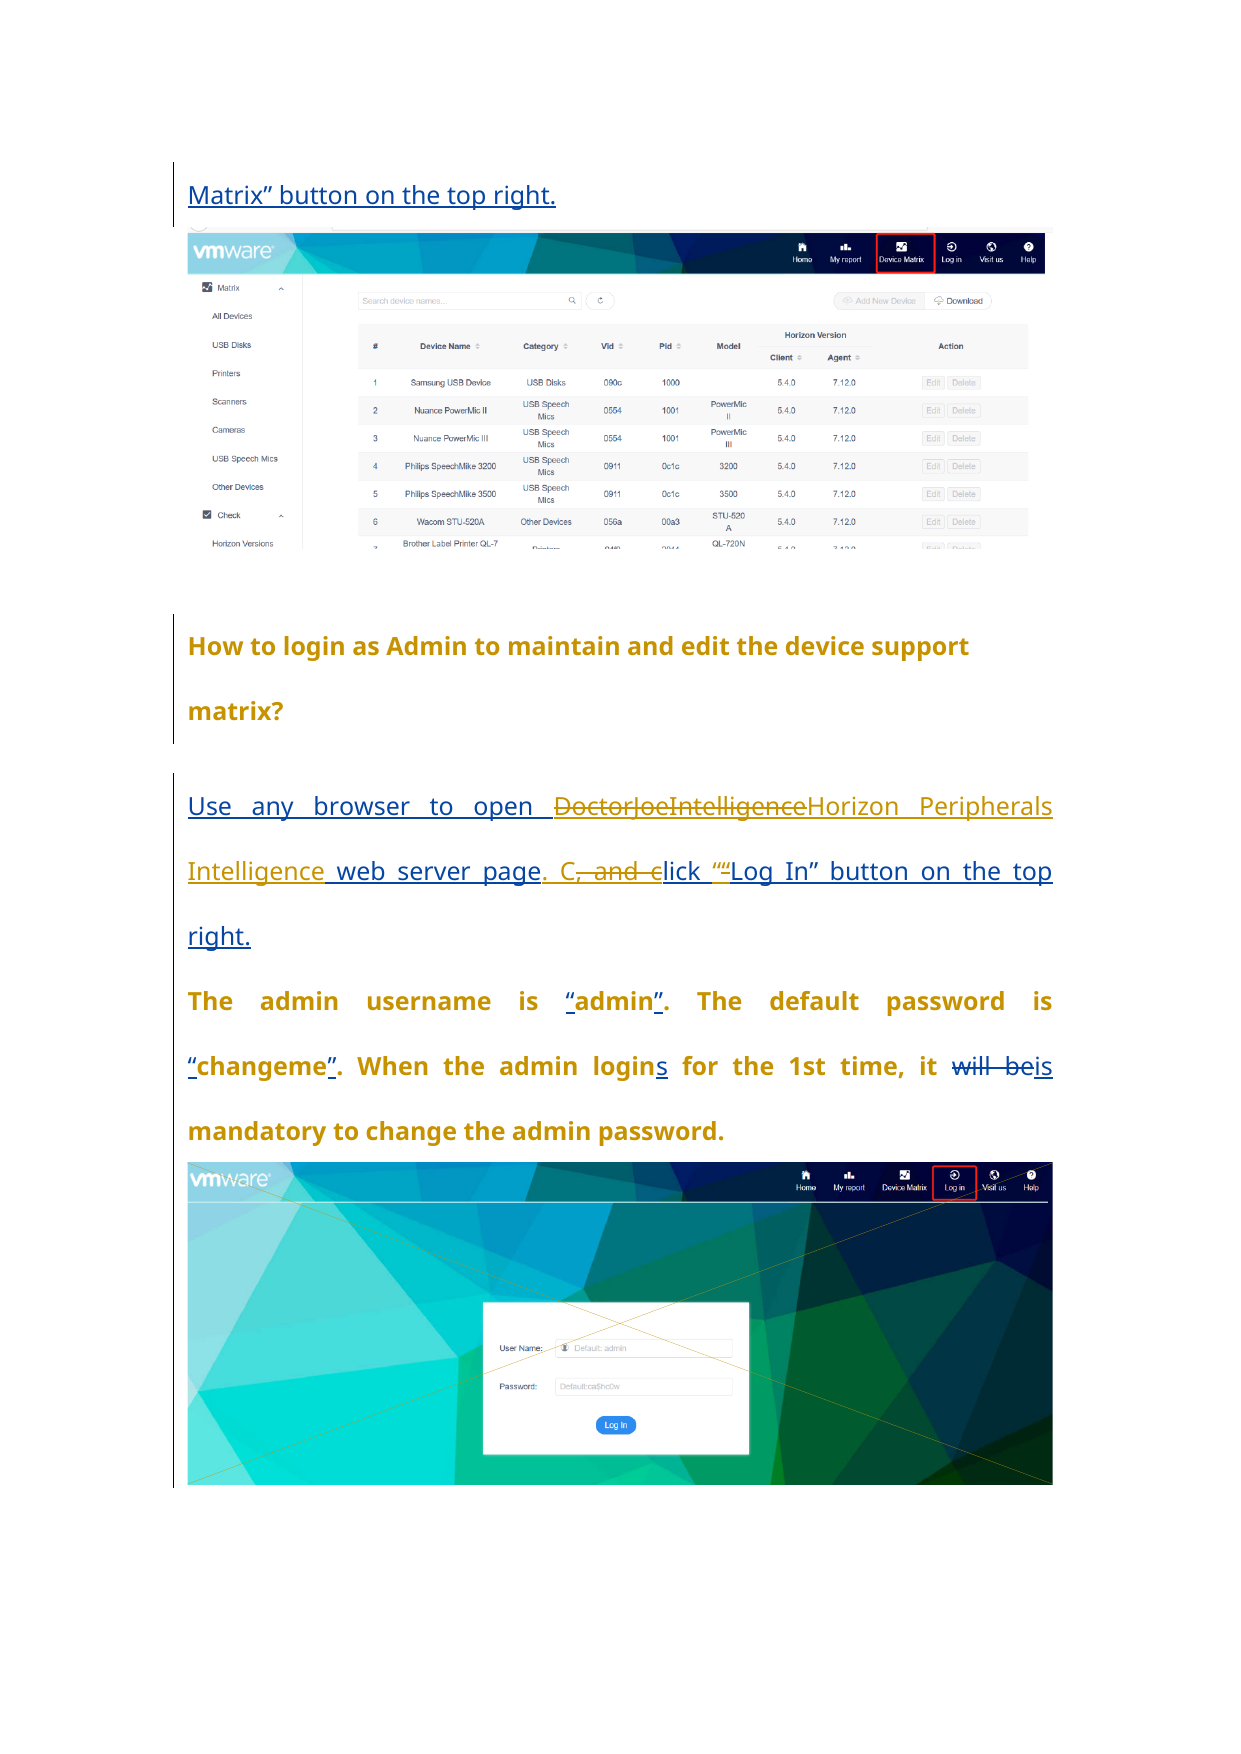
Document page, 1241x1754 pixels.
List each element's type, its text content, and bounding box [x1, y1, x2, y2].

text How to login as Admin to maintain and edit the device support matrix? [187, 614, 1053, 744]
picture [189, 1162, 1051, 1322]
picture [187, 227, 1053, 549]
text The admin username is admin. The default password is changeme. When the admin login for the 1st time, it mandatory to change the admin password. [187, 968, 1053, 1162]
picture [188, 1324, 1052, 1485]
picture [622, 1164, 1053, 1483]
picture [187, 1164, 618, 1483]
